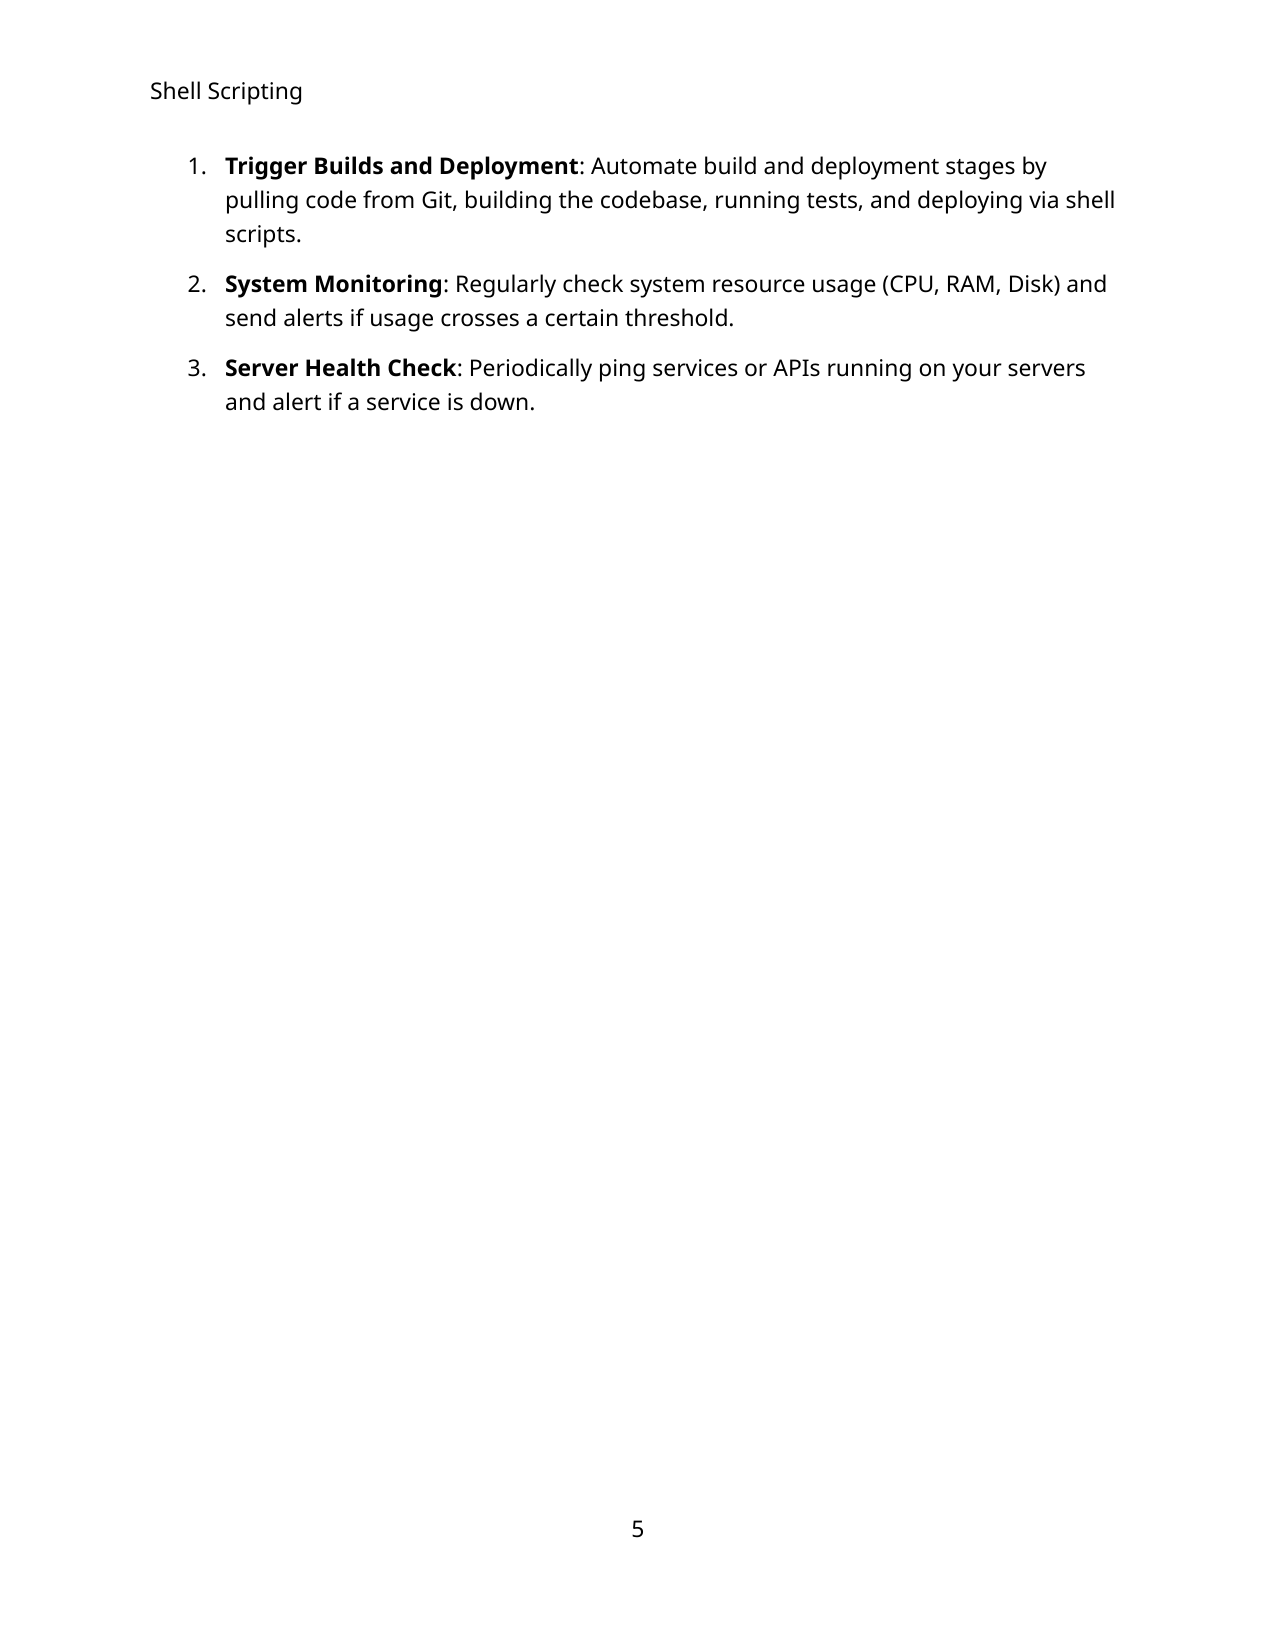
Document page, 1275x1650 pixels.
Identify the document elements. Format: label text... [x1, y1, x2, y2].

list System Monitoring: Regularly check system resource usage (CPU, RAM, Disk) and send alerts if usage crosses a certain threshold. [187, 268, 1125, 333]
list Server Health Check: Periodically ping services or APIs running on your servers and alert if a service is down. [187, 352, 1125, 417]
list Trigger Builds and Deployment: Automate build and deployment stages by pulling code from Git, building the codebase, running tests, and deploying via shell scripts. [187, 150, 1125, 249]
